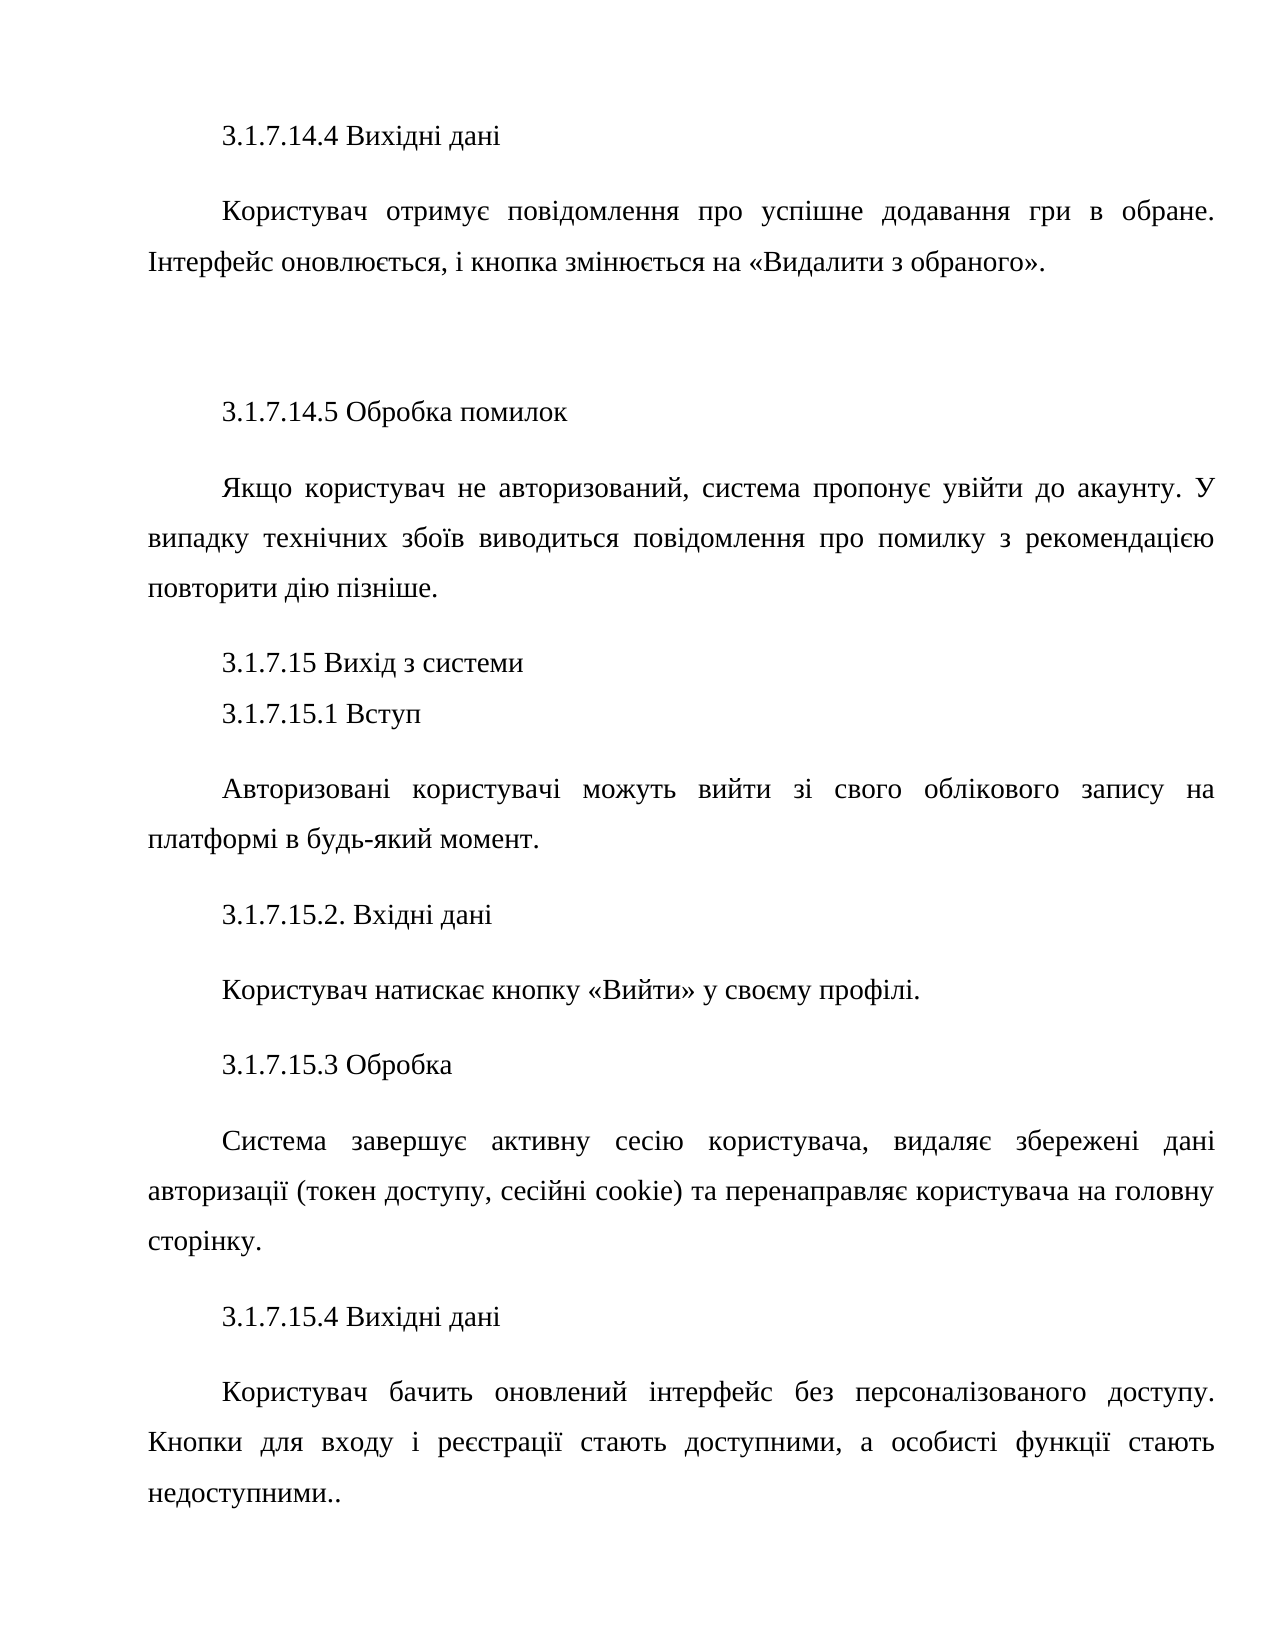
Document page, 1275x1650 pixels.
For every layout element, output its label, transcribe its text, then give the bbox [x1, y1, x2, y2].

text 3.1.7.14.4 Вихідні дані [222, 118, 1216, 152]
text 3.1.7.14.5 Обробка помилок [222, 394, 1216, 428]
text 3.1.7.15.2. Вхідні дані [222, 897, 1216, 930]
text 3.1.7.15.1 Вступ [222, 696, 1216, 729]
text 3.1.7.15 Вихід з системи [148, 646, 1216, 679]
text Авторизовані користувачі можуть вийти зі свого облікового запису на платформі в будь-який момент. [148, 771, 1216, 855]
text Якщо користувач не авторизований, система пропонує увійти до акаунту. У випадку технічних збоїв виводиться повідомлення про помилку з рекомендацією повторити дію пізніше. [148, 470, 1216, 604]
text Система завершує активну сесію користувача, видаляє збережені дані авторизації (токен доступу, сесійні cookie) та перенаправляє користувача на головну сторінку. [148, 1123, 1216, 1257]
text Користувач отримує повідомлення про успішне додавання гри в обране. Інтерфейс оновлюється, і кнопка змінюється на «Видалити з обраного». [148, 193, 1216, 277]
text Користувач бачить оновлений інтерфейс без персоналізованого доступу. Кнопки для входу і реєстрації стають доступними, а особисті функції стають недоступними.. [148, 1374, 1216, 1508]
text 3.1.7.15.3 Обробка [222, 1047, 1216, 1081]
text Користувач натискає кнопку «Вийти» у своєму профілі. [148, 972, 1216, 1006]
text 3.1.7.15.4 Вихідні дані [222, 1299, 1216, 1332]
